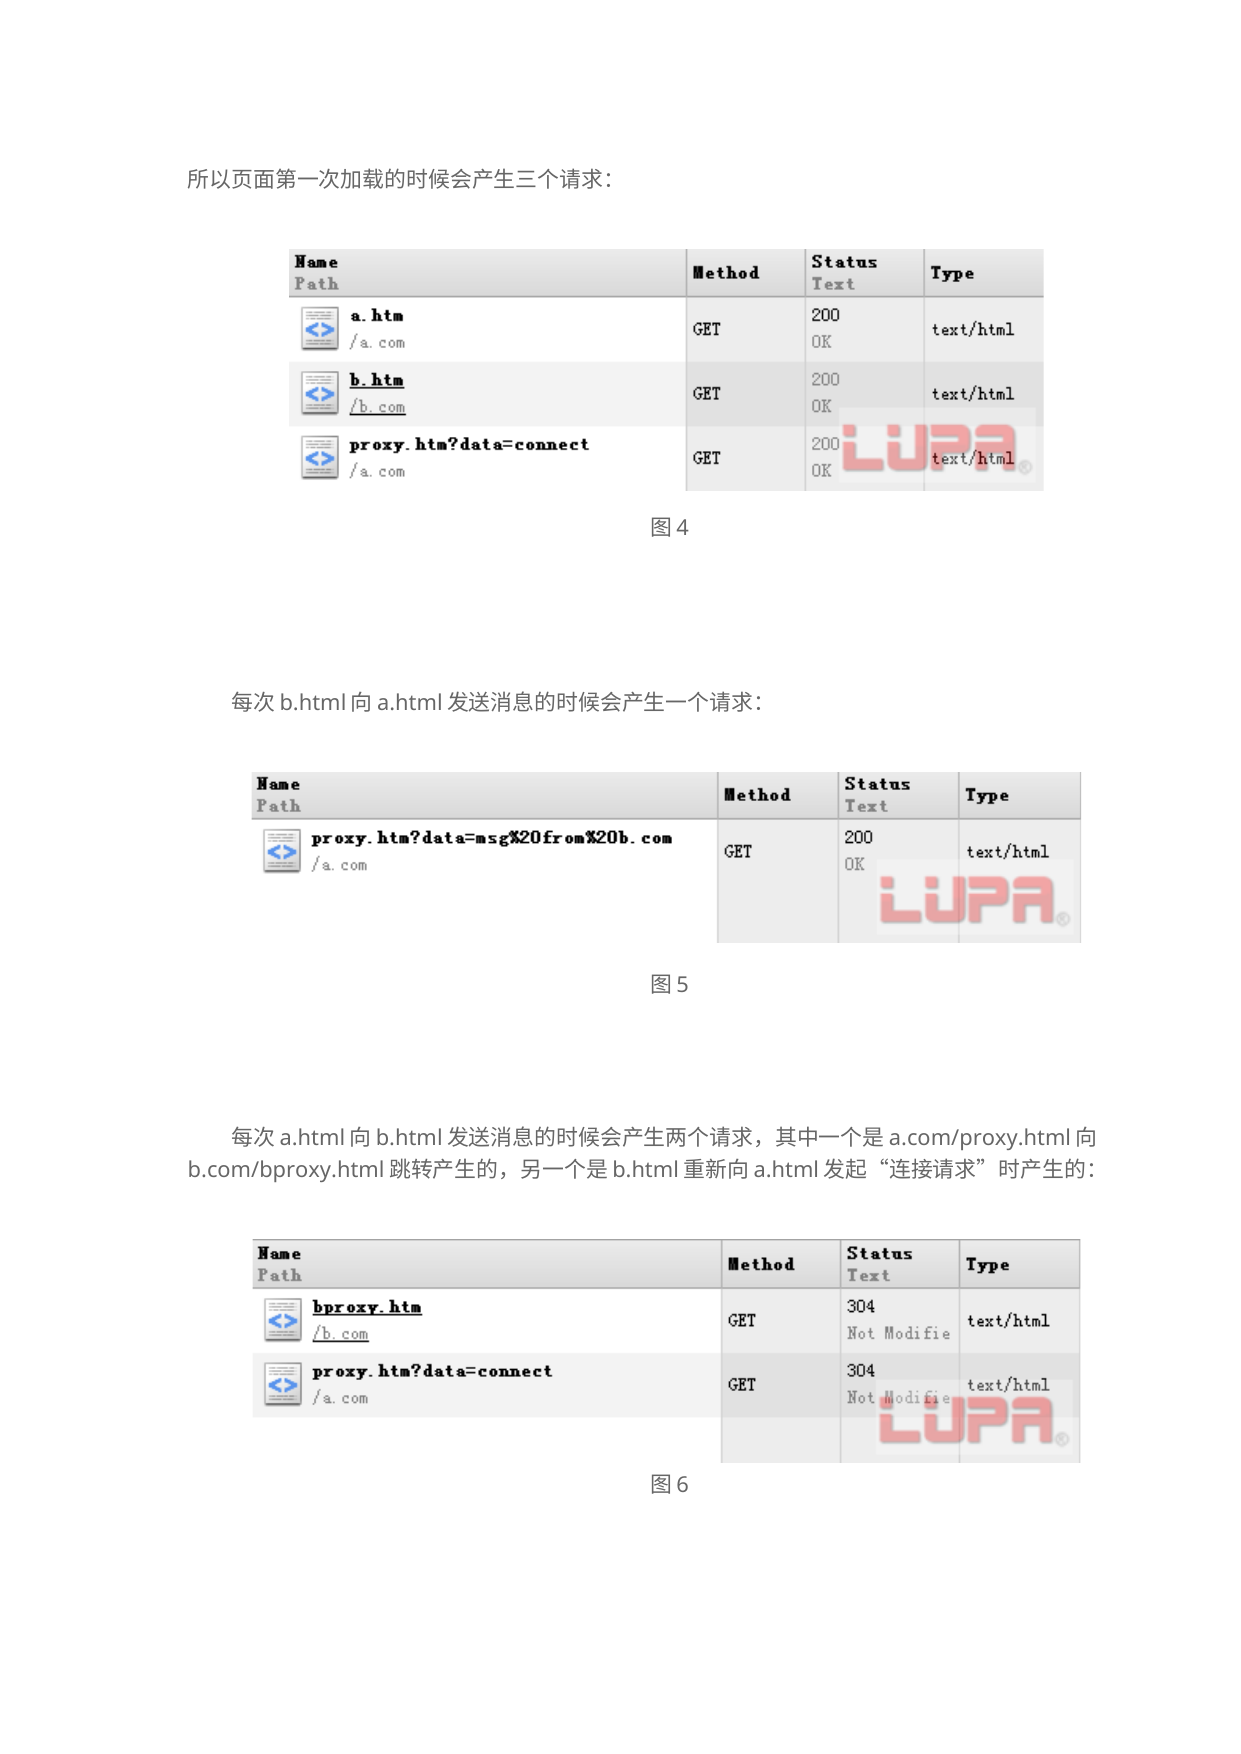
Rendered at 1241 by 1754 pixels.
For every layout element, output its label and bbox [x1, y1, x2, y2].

table_header [188, 162, 1145, 1554]
picture [252, 1239, 1081, 1463]
picture [251, 772, 1082, 943]
picture [289, 249, 1044, 491]
